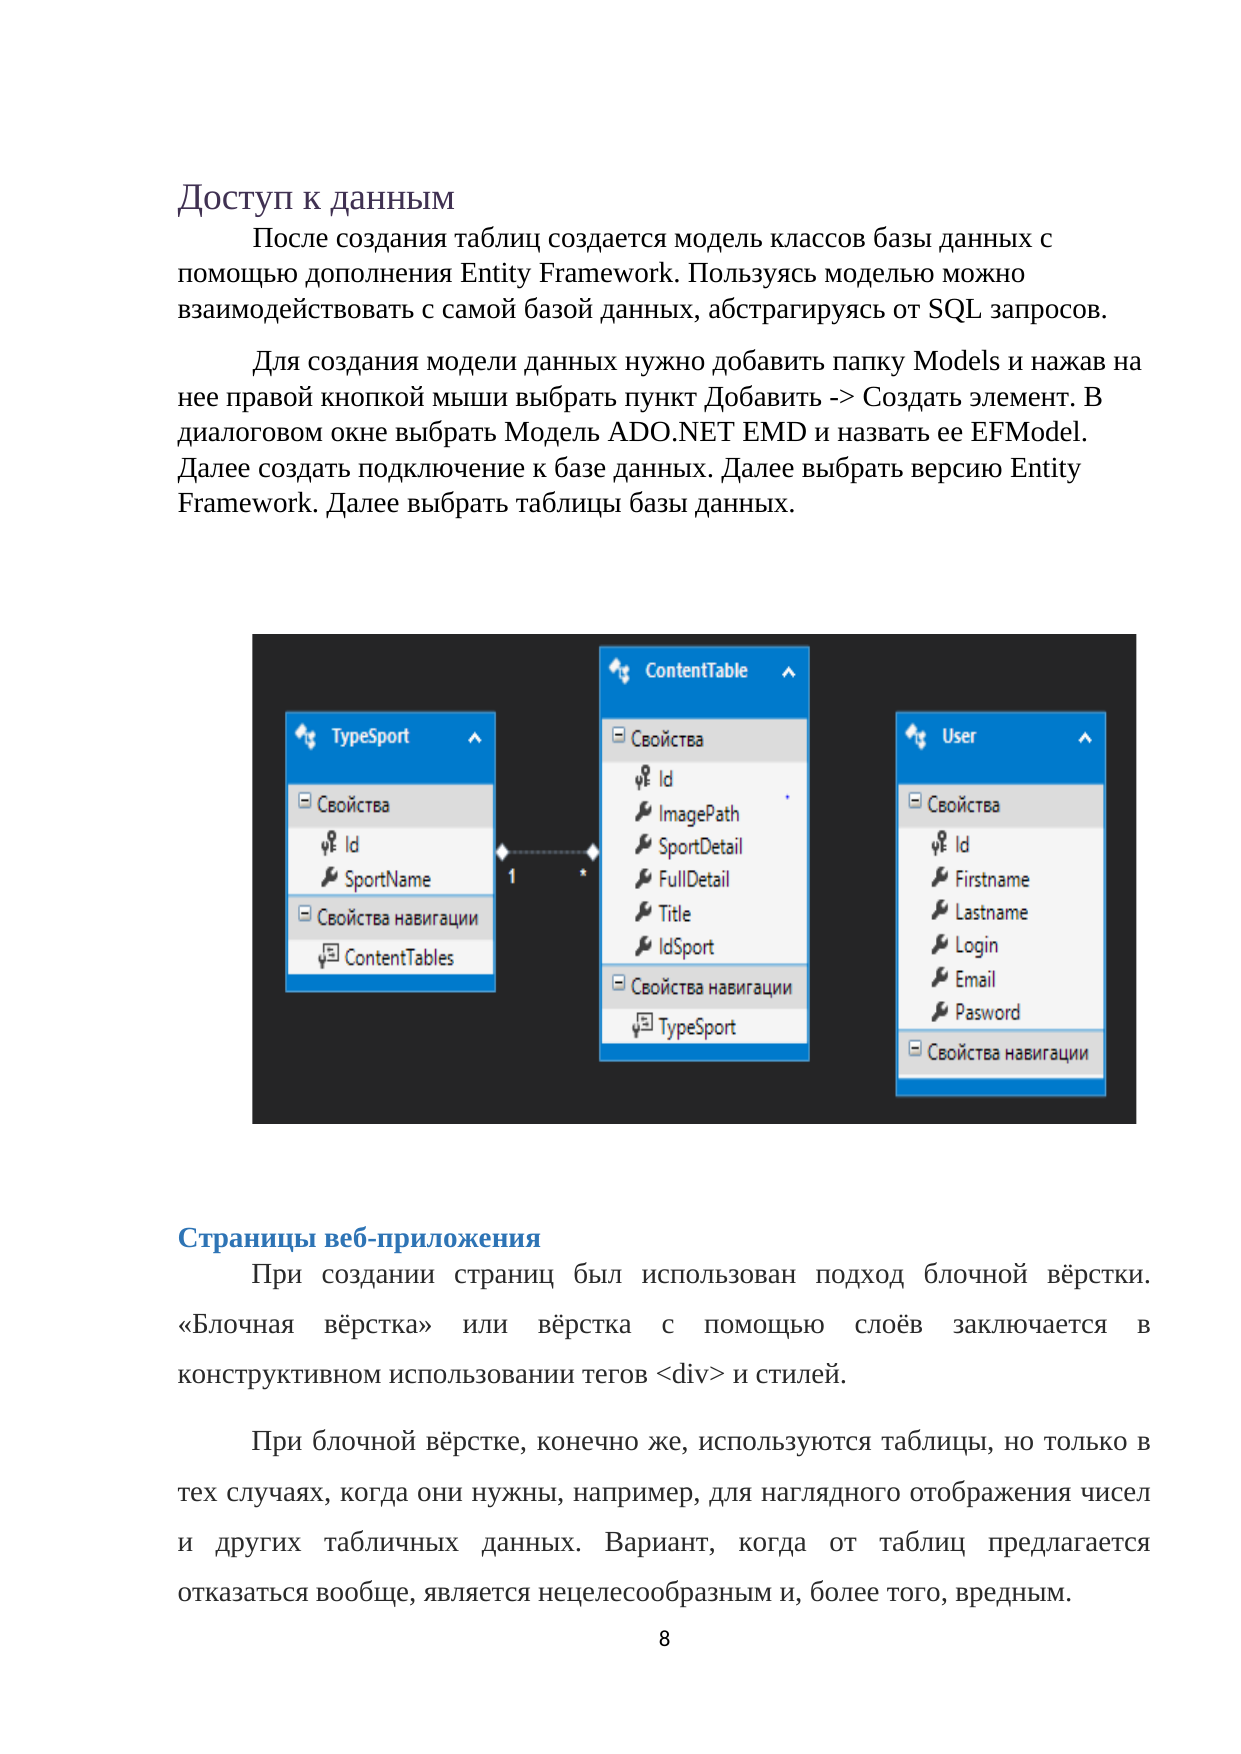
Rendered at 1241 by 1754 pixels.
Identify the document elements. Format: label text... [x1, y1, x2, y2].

subtitle Доступ к данным [177, 174, 1152, 218]
text После создания таблиц создается модель классов базы данных с помощью дополнения Entity Framework. Пользуясь моделью можно взаимодействовать с самой базой данных, абстрагируясь от SQL запросов. [177, 220, 1152, 325]
picture [252, 634, 1137, 1124]
subtitle Страницы веб-приложения [177, 1220, 1152, 1254]
text Для создания модели данных нужно добавить папку Models и нажав на нее правой кнопкой мыши выбрать пункт Добавить -> Создать элемент. В диалоговом окне выбрать Модель ADO.NET EMD и назвать ее EFModel. Далее создать подключение к базе данных. Далее выбрать версию Entity Framework. Далее выбрать таблицы базы данных. [177, 343, 1152, 519]
text При создании страниц был использован подход блочной вёрстки. «Блочная вёрстка» или вёрстка с помощью слоёв заключается в конструктивном использовании тегов <div> и стилей. [177, 1256, 1152, 1390]
text При блочной вёрстке, конечно же, используются таблицы, но только в тех случаях, когда они нужны, например, для наглядного отображения чисел и других табличных данных. Вариант, когда от таблиц предлагается отказаться вообще, является нецелесообразным и, более того, вредным. [177, 1423, 1152, 1608]
